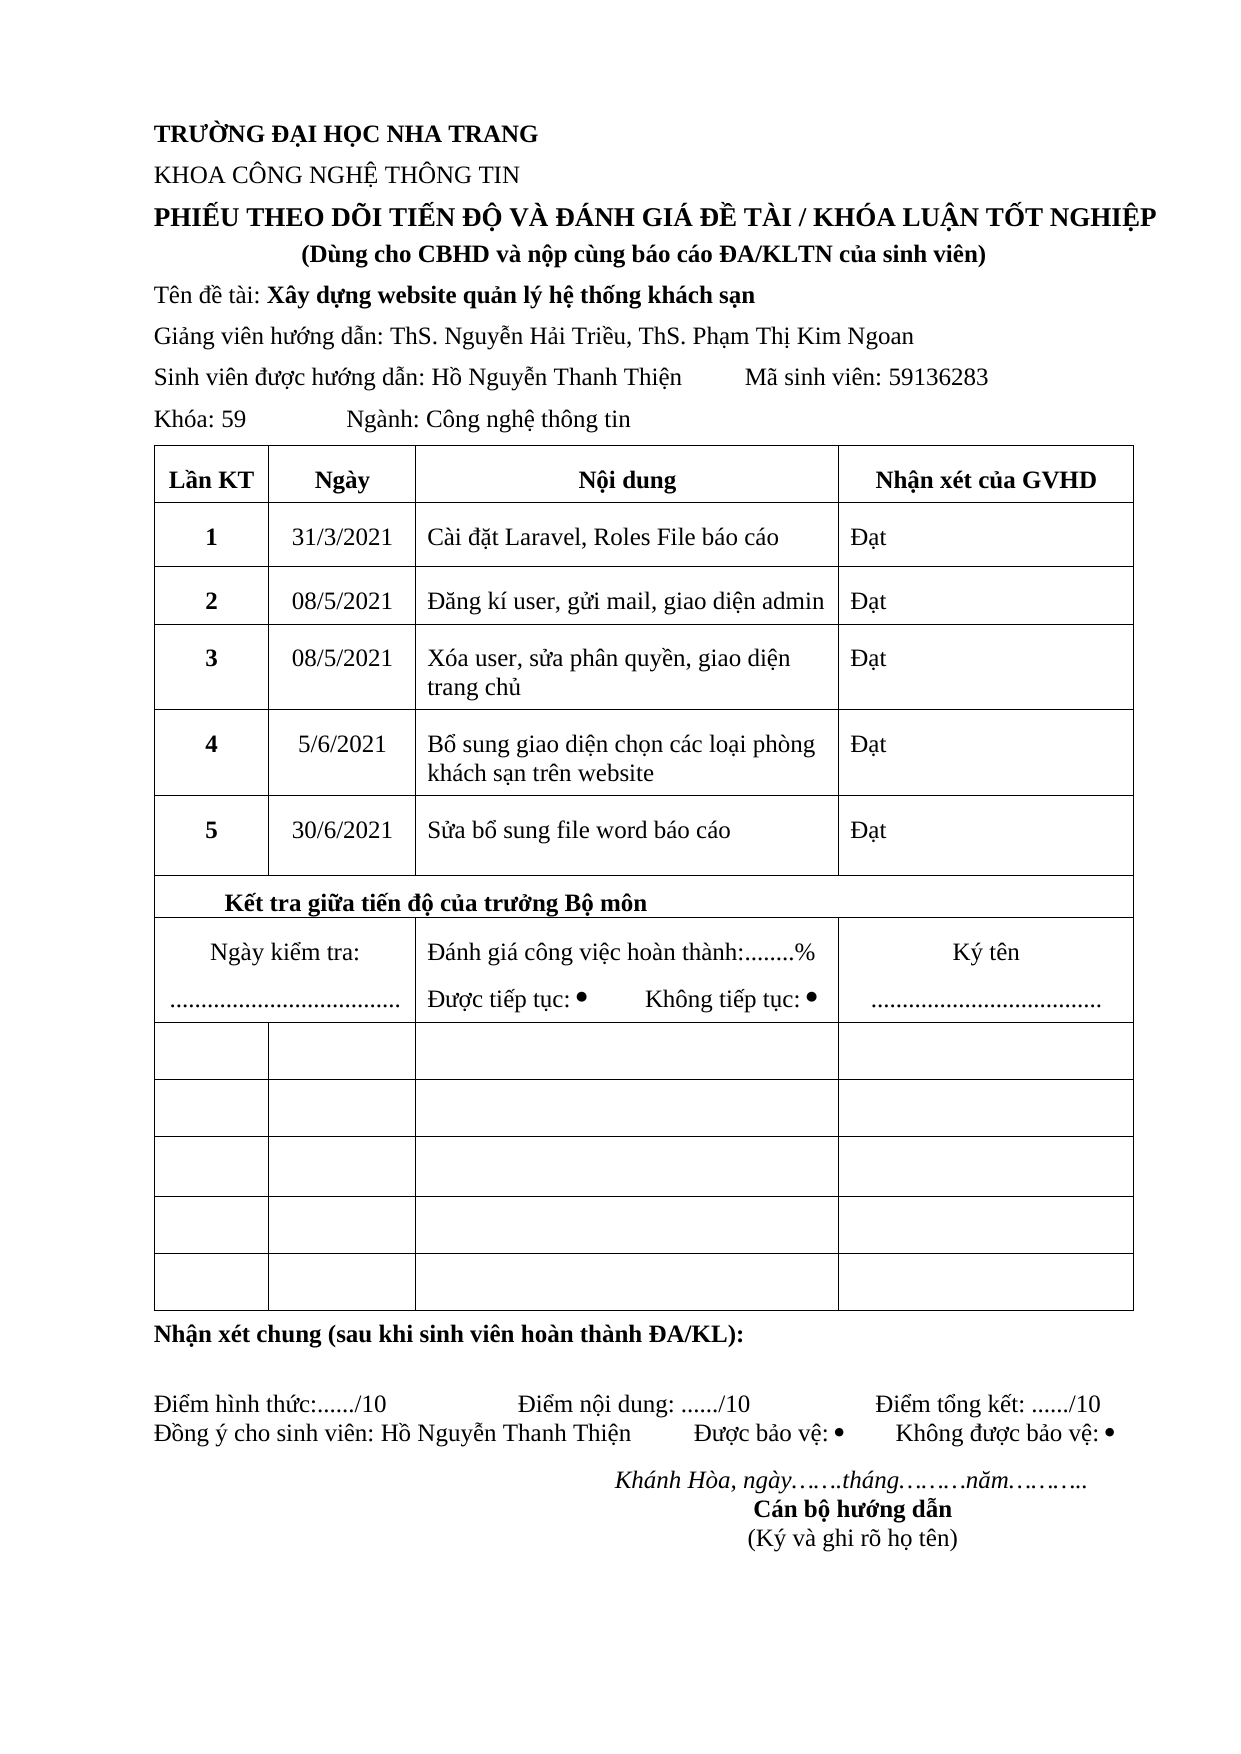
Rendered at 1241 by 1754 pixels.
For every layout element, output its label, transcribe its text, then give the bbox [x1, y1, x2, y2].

text Tên đề tài: Xây dựng website quản lý hệ thống khách sạn [153, 280, 1134, 309]
table_cell 4 [155, 710, 268, 795]
table_cell [416, 1080, 838, 1136]
table_cell 31/3/2021 [269, 503, 415, 566]
table_cell Đạt [839, 710, 1133, 795]
table_cell [839, 1137, 1133, 1196]
table_cell [416, 1254, 838, 1310]
text Điểm hình thức:....../10 Điểm nội dung: ....../10 Điểm tổng kết: ....../10 [153, 1389, 1134, 1418]
table_cell 08/5/2021 [269, 567, 415, 624]
table_cell [269, 1254, 415, 1310]
table_cell Kết tra giữa tiến độ của trưởng Bộ môn [155, 876, 1133, 917]
table_cell [155, 1137, 268, 1196]
table_cell [155, 1023, 268, 1079]
table_cell [416, 1137, 838, 1196]
text Khánh Hòa, ngày…….tháng………năm……….. Cán bộ hướng dẫn (Ký và ghi rõ họ tên) [191, 1465, 1134, 1552]
table_cell Xóa user, sửa phân quyền, giao diện trang chủ [416, 625, 838, 709]
table_cell Đạt [839, 796, 1133, 874]
text Sinh viên được hướng dẫn: Hồ Nguyễn Thanh Thiện Mã sinh viên: 59136283 [153, 362, 1134, 391]
table_cell Đạt [839, 567, 1133, 624]
table_cell [416, 1023, 838, 1079]
table_header Lần KT [155, 446, 268, 502]
table_cell [839, 1197, 1133, 1253]
text Giảng viên hướng dẫn: ThS. Nguyễn Hải Triều, ThS. Phạm Thị Kim Ngoan [153, 321, 1134, 350]
table_cell [155, 1197, 268, 1253]
table_cell [839, 1023, 1133, 1079]
table_cell Đạt [839, 625, 1133, 709]
text KHOA CÔNG NGHỆ THÔNG TIN [153, 160, 1134, 189]
table_header Nhận xét của GVHD [839, 446, 1133, 502]
table_cell [839, 1080, 1133, 1136]
table_cell 5 [155, 796, 268, 874]
table_cell 5/6/2021 [269, 710, 415, 795]
table_cell Ngày kiểm tra: ..................................... [155, 918, 415, 1022]
text TRƯỜNG ĐẠI HỌC NHA TRANG [153, 119, 1134, 148]
table_cell Đạt [839, 503, 1133, 566]
table_cell Bổ sung giao diện chọn các loại phòng khách sạn trên website [416, 710, 838, 795]
table_cell 08/5/2021 [269, 625, 415, 709]
table_cell Đánh giá công việc hoàn thành:........% Được tiếp tục: Không tiếp tục: [416, 918, 838, 1022]
table_cell [416, 1197, 838, 1253]
table_cell Sửa bổ sung file word báo cáo [416, 796, 838, 874]
text Đồng ý cho sinh viên: Hồ Nguyễn Thanh Thiện Được bảo vệ: Không được bảo vệ: [153, 1418, 1134, 1447]
table_cell 30/6/2021 [269, 796, 415, 874]
table_cell 1 [155, 503, 268, 566]
table_cell 2 [155, 567, 268, 624]
table_cell Đăng kí user, gửi mail, giao diện admin [416, 567, 838, 624]
table_cell Cài đặt Laravel, Roles File báo cáo [416, 503, 838, 566]
table_cell [839, 1254, 1133, 1310]
table_cell Ký tên ..................................... [839, 918, 1133, 1022]
table_header Nội dung [416, 446, 838, 502]
table_cell [155, 1080, 268, 1136]
table_cell [269, 1023, 415, 1079]
table_cell [155, 1254, 268, 1310]
table_cell [269, 1137, 415, 1196]
text (Dùng cho CBHD và nộp cùng báo cáo ĐA/KLTN của sinh viên) [153, 239, 1134, 267]
table_cell 3 [155, 625, 268, 709]
table_cell [269, 1197, 415, 1253]
text Nhận xét chung (sau khi sinh viên hoàn thành ĐA/KL): [153, 1319, 1134, 1348]
text PHIẾU THEO DÕI TIẾN ĐỘ VÀ ĐÁNH GIÁ ĐỀ TÀI / KHÓA LUẬN TỐT NGHIỆP [153, 201, 1157, 232]
table_header Ngày [269, 446, 415, 502]
table_cell [269, 1080, 415, 1136]
text Khóa: 59 Ngành: Công nghệ thông tin [153, 404, 1134, 432]
